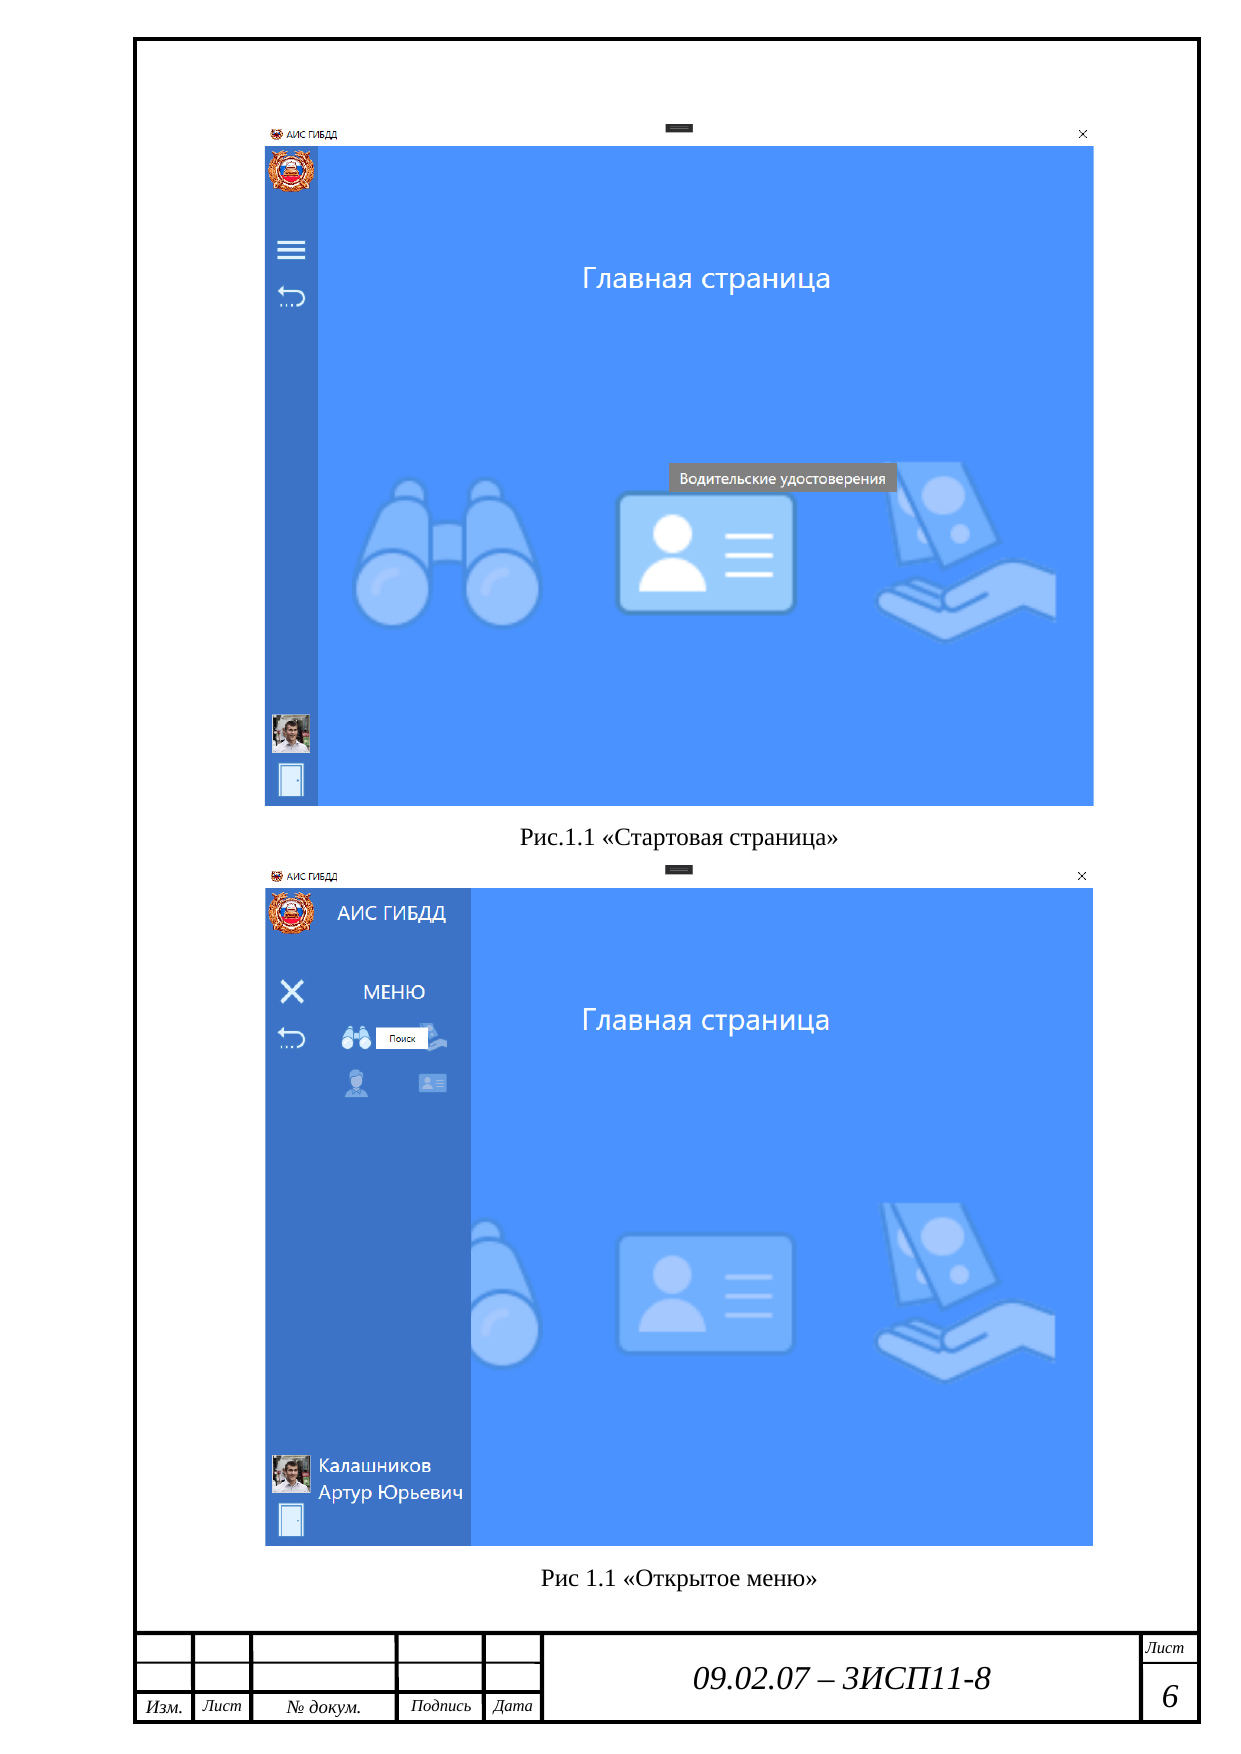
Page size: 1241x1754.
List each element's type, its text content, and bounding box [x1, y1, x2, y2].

text Рис 1.1 «Открытое меню» [177, 1563, 1181, 1592]
picture [264, 124, 1094, 806]
text Рис.1.1 «Стартовая страница» [177, 822, 1181, 851]
picture [265, 865, 1093, 1546]
